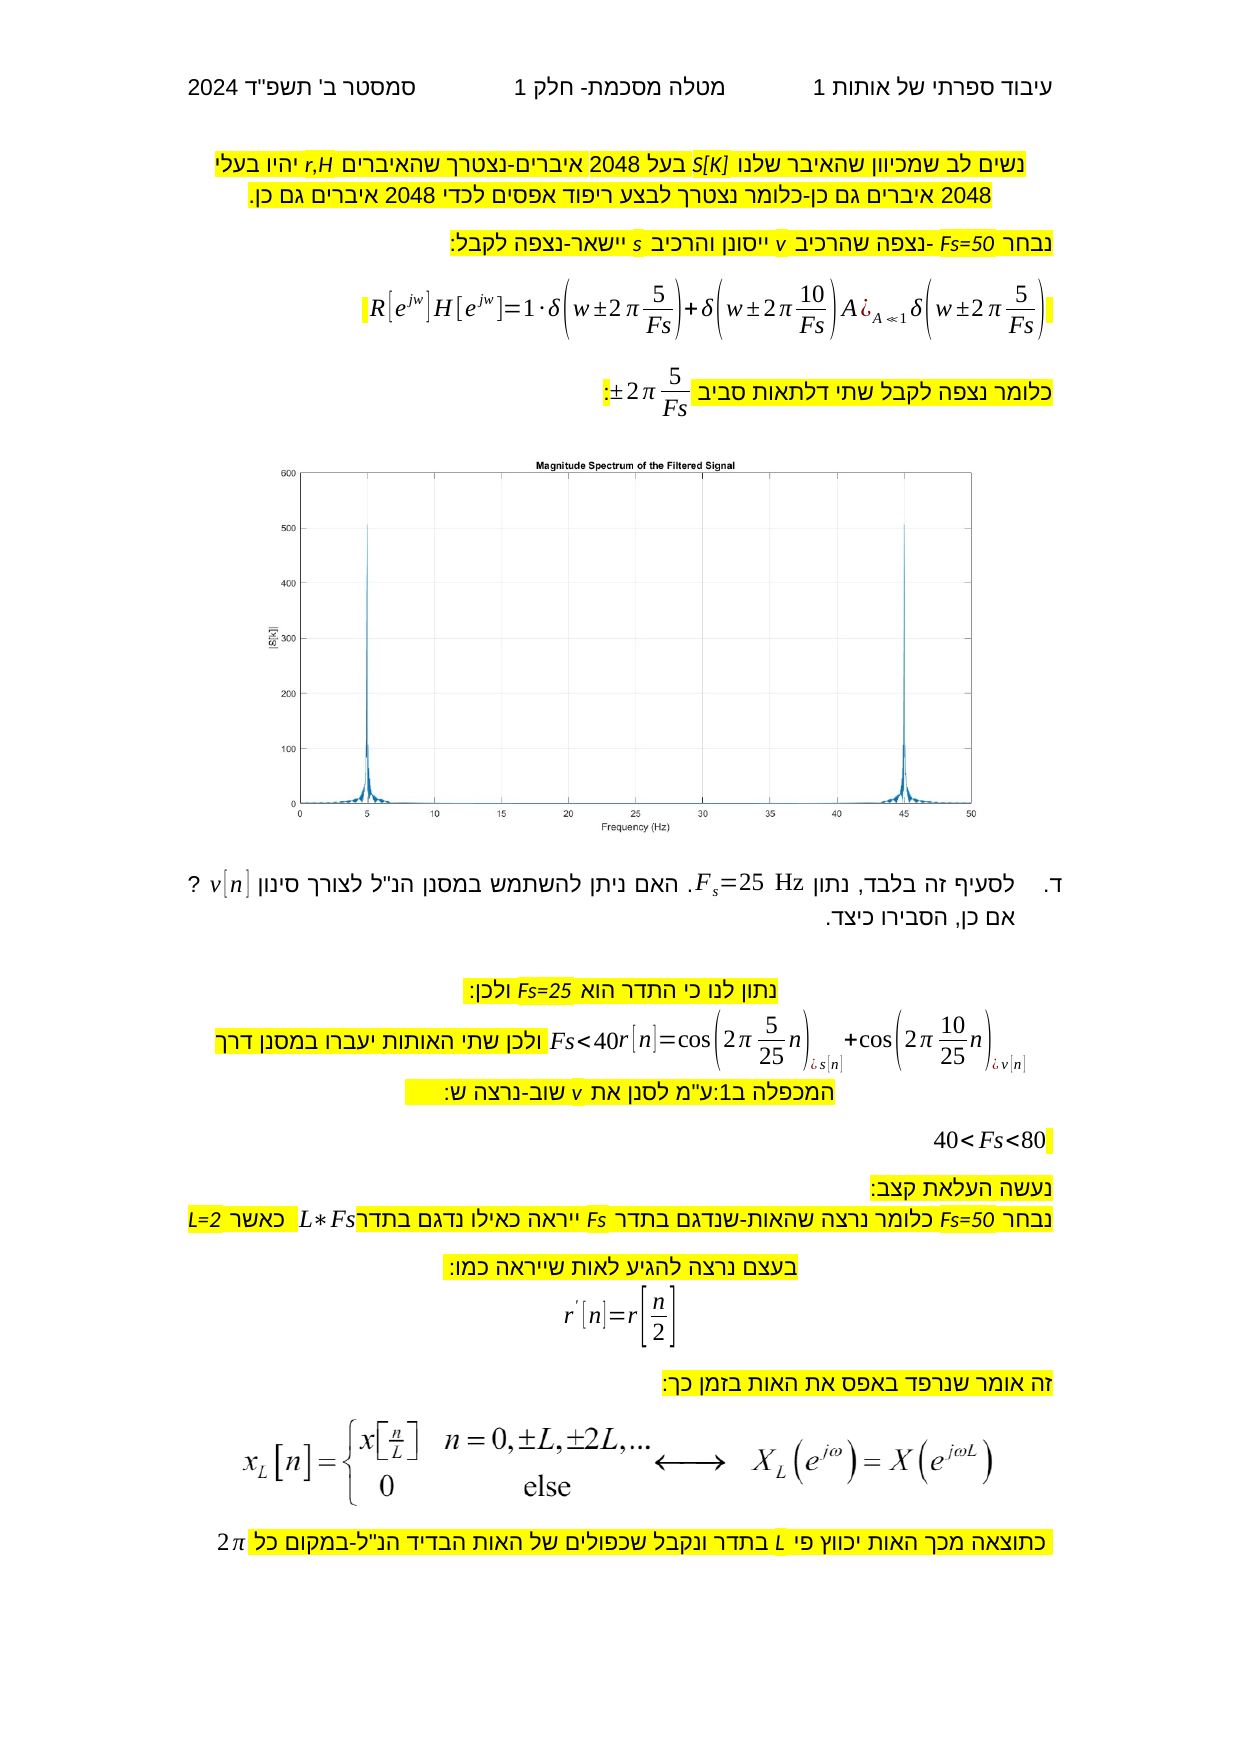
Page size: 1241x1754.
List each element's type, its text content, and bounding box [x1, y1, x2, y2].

picture [187, 1400, 1053, 1525]
text נעשה העלאת קצב: נבחר Fs=50 כלומר נרצה שהאות-שנדגם בתדר Fs ייראה כאילו נדגם בתדר כאשר L=2 [187, 1175, 1053, 1233]
picture [187, 442, 1053, 848]
text נבחר Fs=50 -נצפה שהרכיב v ייסונן והרכיב s יישאר-נצפה לקבל: [187, 229, 633, 257]
list לסעיף זה בלבד, נתון . האם ניתן להשתמש במסנן הנ"ל לצורך סינון ? אם כן, הסבירו כיצד. [187, 868, 1053, 930]
text כלומר נצפה לקבל שתי דלתאות סביב : [187, 363, 1053, 422]
text בעצם נרצה להגיע לאות שייראה כמו: [187, 1254, 1053, 1349]
text נתון לנו כי התדר הוא Fs=25 ולכן: ולכן שתי האותות יעברו במסנן דרך המכפלה ב1:ע"מ לסנן את v שוב-נרצה ש: [187, 946, 1053, 1106]
